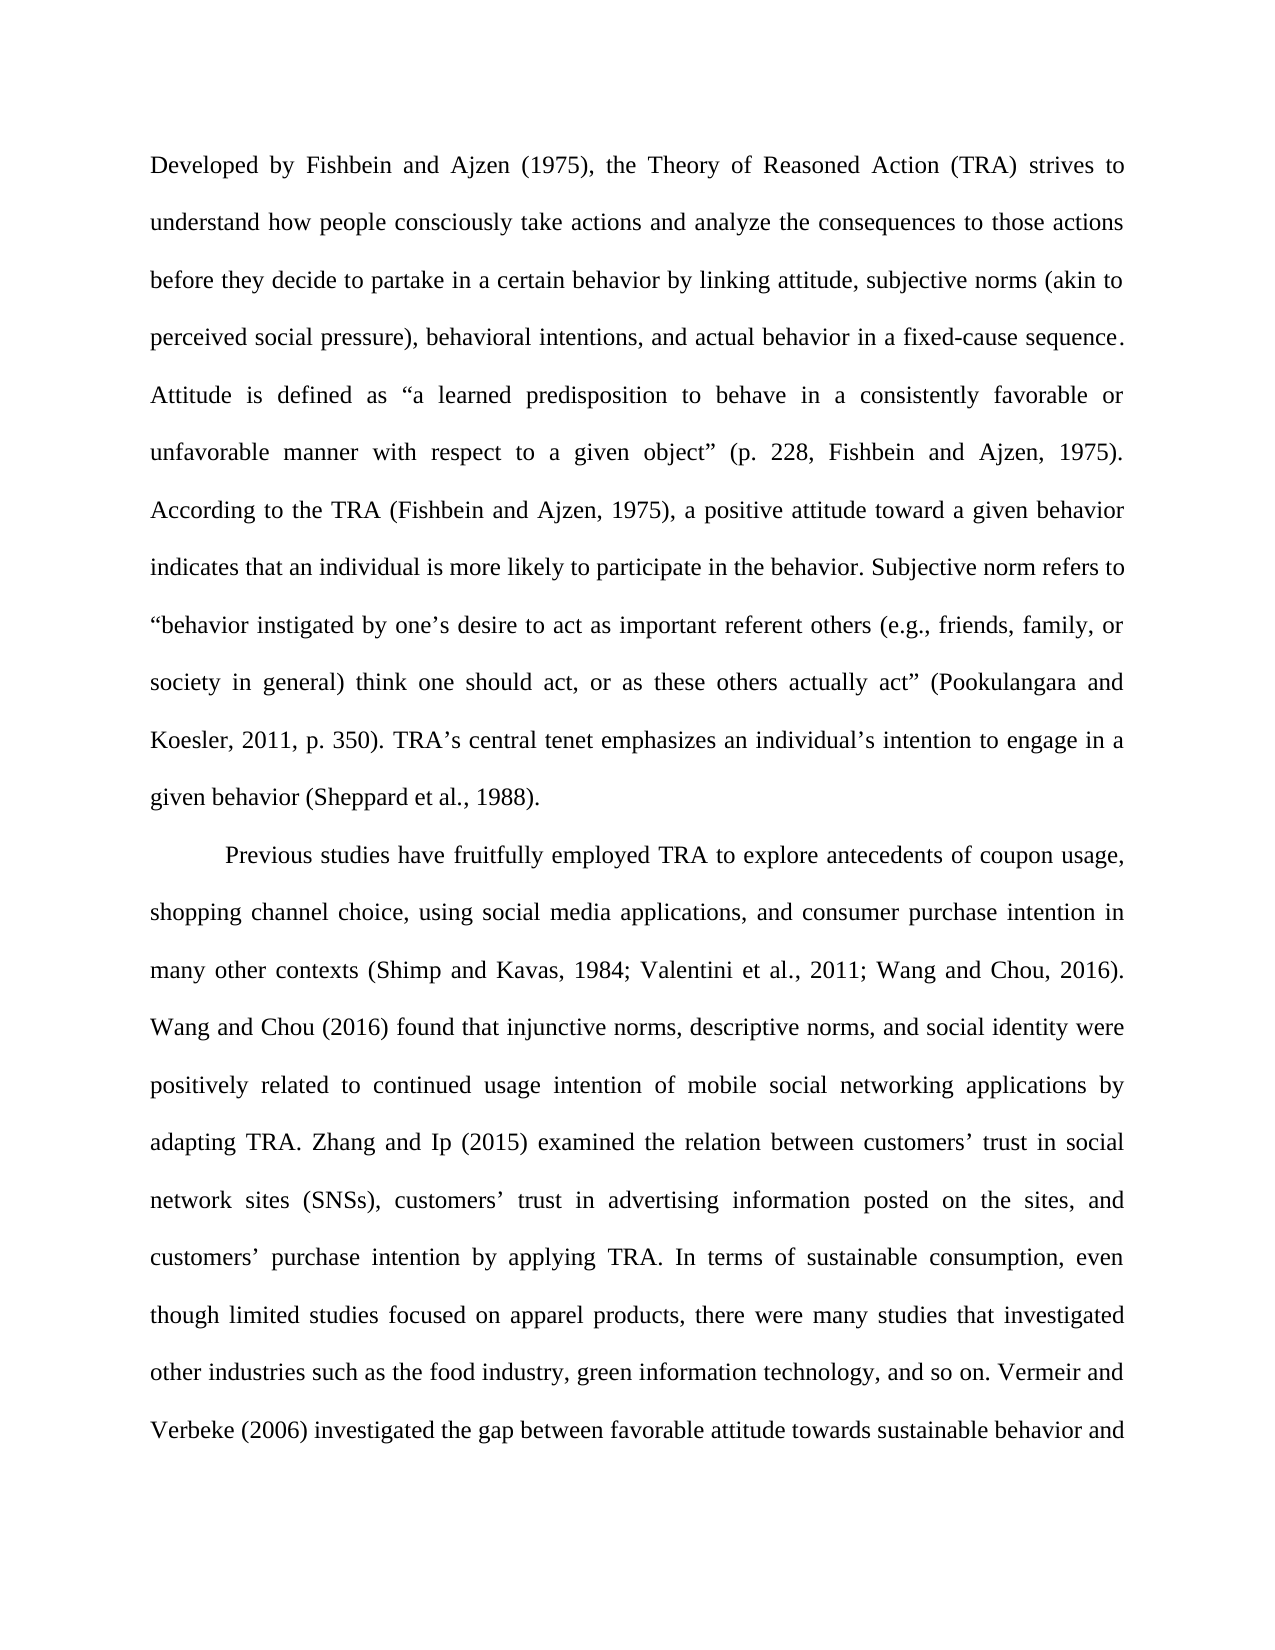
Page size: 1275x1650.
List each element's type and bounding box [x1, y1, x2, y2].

text [150, 150, 1125, 811]
text [150, 840, 1125, 1444]
